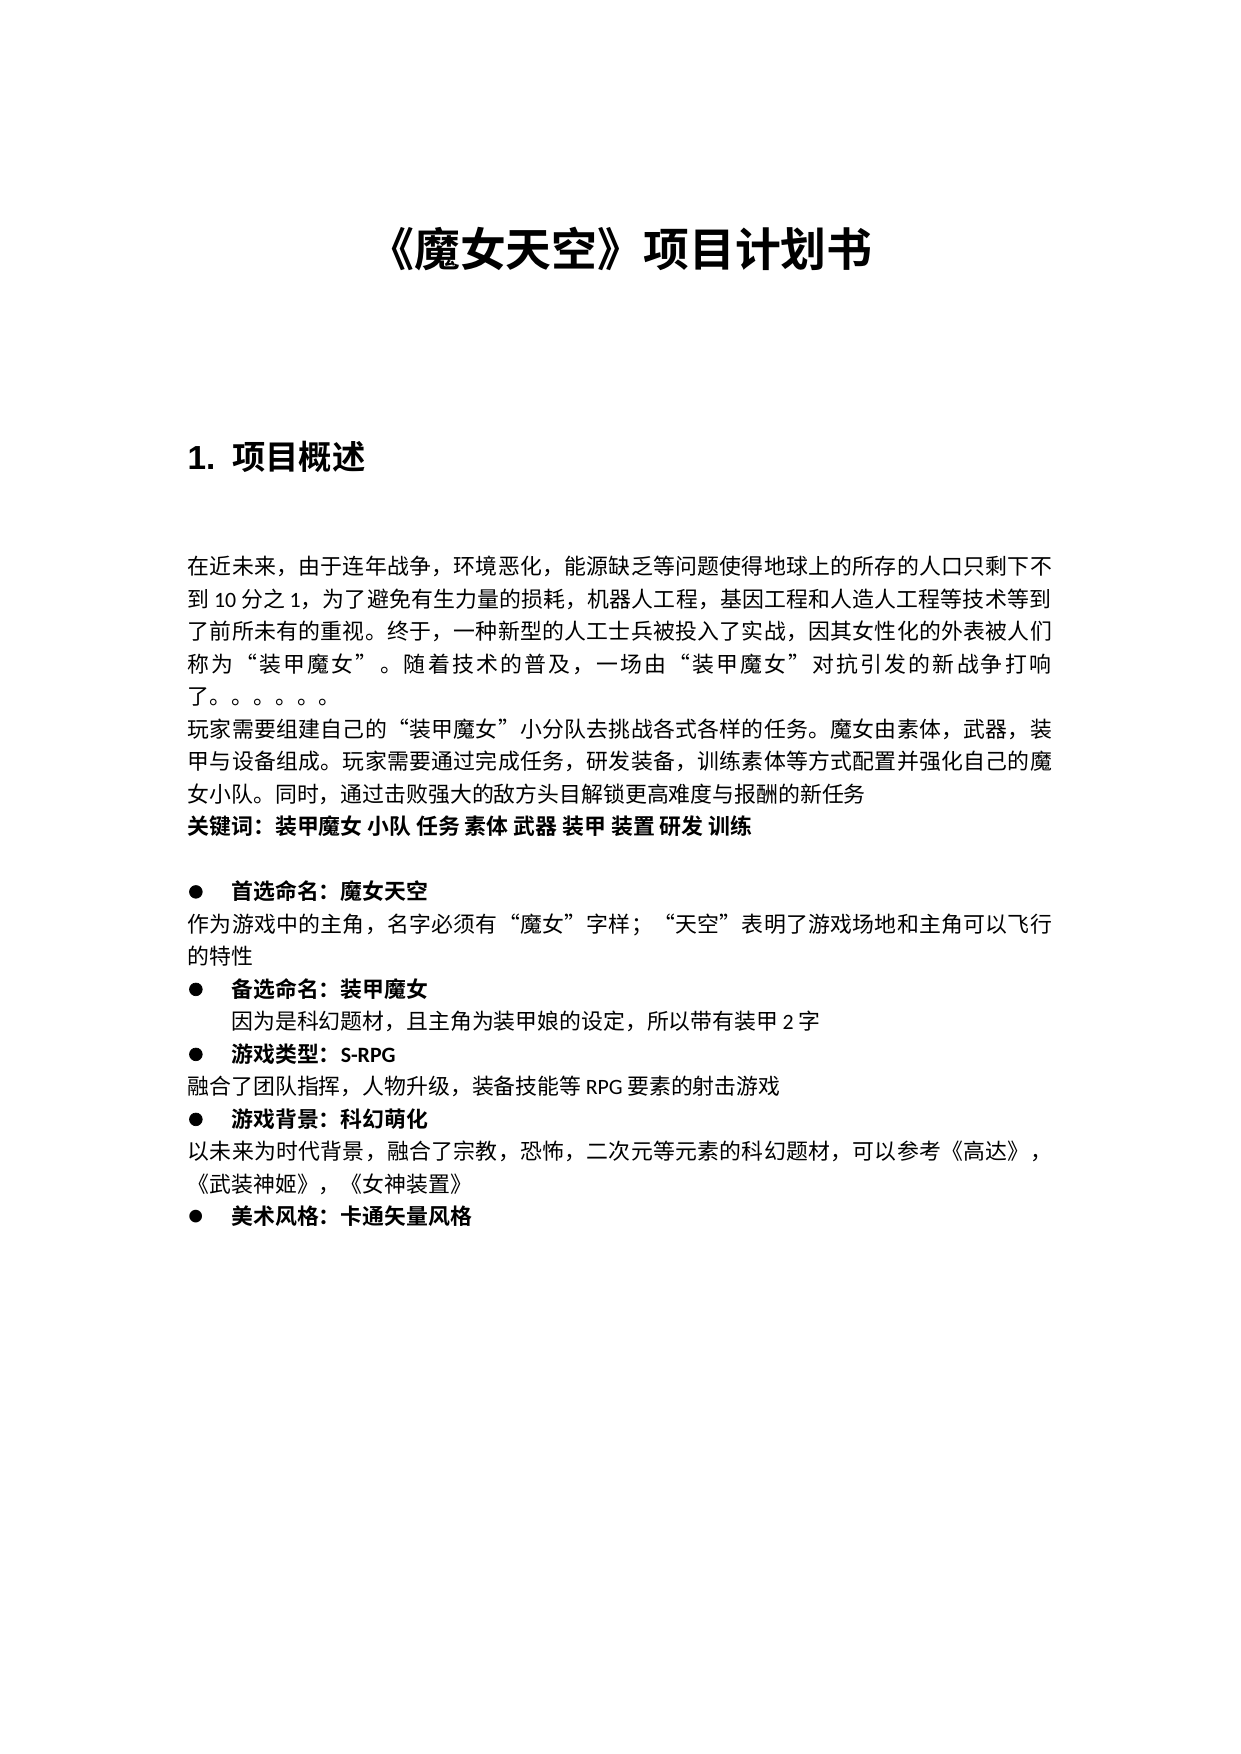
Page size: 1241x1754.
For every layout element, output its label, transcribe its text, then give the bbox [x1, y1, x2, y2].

subtitle 项目概述 [187, 422, 1053, 487]
list 美术风格：卡通矢量风格 [187, 1199, 1053, 1231]
list 游戏背景：科幻萌化 [187, 1101, 1053, 1134]
list 关键词：装甲魔女 小队 任务 素体 武器 装甲 装置 研发 训练 [187, 809, 1053, 841]
list 首选命名：魔女天空 [187, 874, 1053, 906]
list 融合了团队指挥，人物升级，装备技能等RPG要素的射击游戏 [187, 1069, 1053, 1101]
subtitle 《魔女天空》项目计划书 [187, 197, 1053, 295]
list 因为是科幻题材，且主角为装甲娘的设定，所以带有装甲2字 [187, 1004, 1053, 1036]
list 作为游戏中的主角，名字必须有“魔女”字样；“天空”表明了游戏场地和主角可以飞行的特性 [187, 906, 1053, 971]
list 游戏类型：S-RPG [187, 1036, 1053, 1069]
list 在近未来，由于连年战争，环境恶化，能源缺乏等问题使得地球上的所存的人口只剩下不到10分之1，为了避免有生力量的损耗，机器人工程，基因工程和人造人工程等技术等到了前所未有的重视。终于，一种新型的人工士兵被投入了实战，因其女性化的外表被人们称为“装甲魔女”。随着技术的普及，一场由“装甲魔女”对抗引发的新战争打响了。。。。。。 [187, 549, 1053, 711]
list 玩家需要组建自己的“装甲魔女”小分队去挑战各式各样的任务。魔女由素体，武器，装甲与设备组成。玩家需要通过完成任务，研发装备，训练素体等方式配置并强化自己的魔女小队。同时，通过击败强大的敌方头目解锁更高难度与报酬的新任务 [187, 711, 1053, 809]
list 备选命名：装甲魔女 [187, 971, 1053, 1004]
list 以未来为时代背景，融合了宗教，恐怖，二次元等元素的科幻题材，可以参考《高达》，《武装神姬》，《女神装置》 [187, 1134, 1053, 1199]
